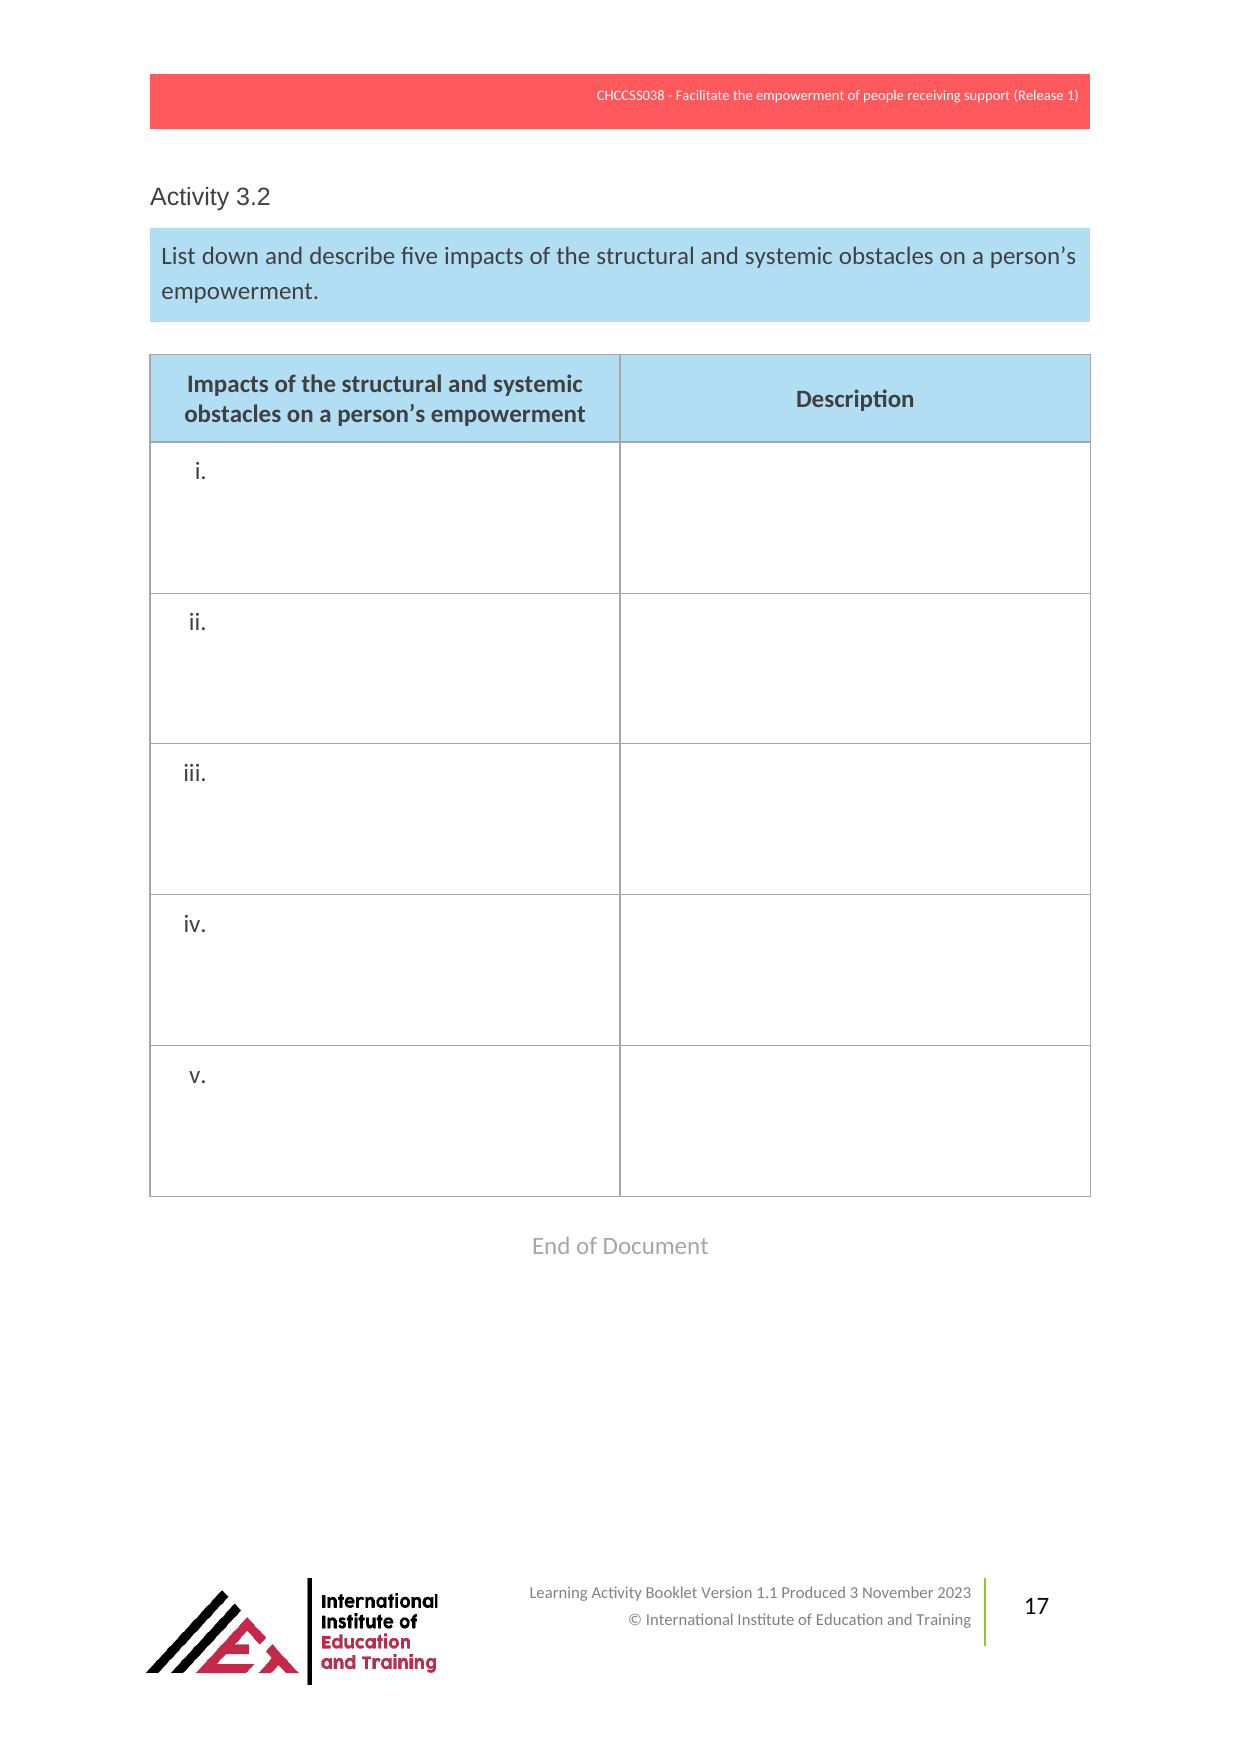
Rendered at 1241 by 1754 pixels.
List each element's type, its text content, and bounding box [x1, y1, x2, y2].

table_cell [151, 744, 619, 894]
table_cell [621, 1046, 1090, 1196]
table_header Impacts of the structural and systemic obstacles on a person’s empowerment [151, 355, 619, 441]
table_cell [621, 443, 1090, 592]
picture [145, 1578, 438, 1685]
table_header List down and describe five impacts of the structural and systemic obstacles on a person’s empowerment. [150, 228, 1090, 322]
table_cell [151, 443, 619, 592]
table_cell [151, 1046, 619, 1196]
table_cell [621, 594, 1090, 743]
subtitle Activity 3.2 [150, 182, 1090, 211]
table_cell [621, 895, 1090, 1045]
table_cell [151, 594, 619, 743]
table_cell [621, 744, 1090, 894]
table_cell [151, 895, 619, 1045]
table_header Description [621, 355, 1090, 441]
text End of Document [150, 1231, 1090, 1261]
